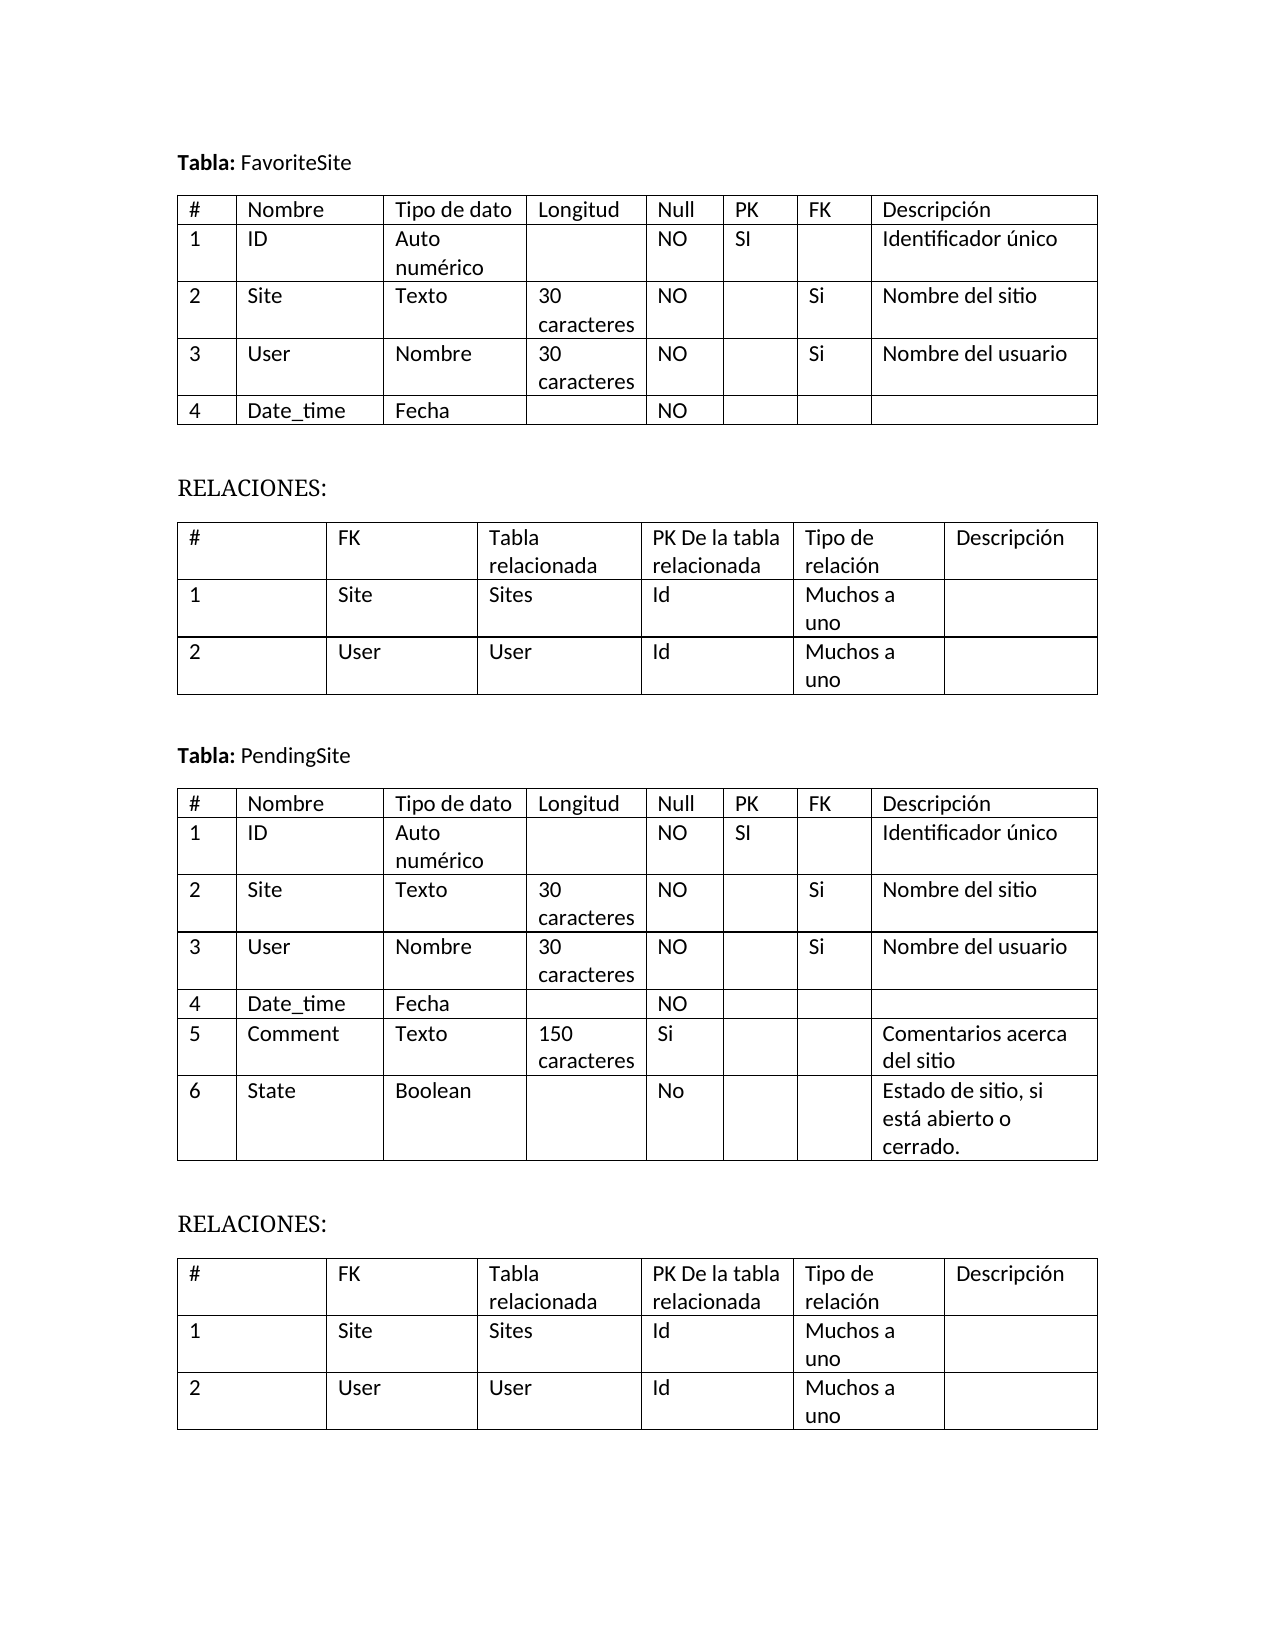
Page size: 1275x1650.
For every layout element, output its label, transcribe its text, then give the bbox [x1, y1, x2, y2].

table_header # [178, 1259, 326, 1315]
table_cell Si [798, 282, 871, 338]
table_cell 150 caracteres [527, 1019, 646, 1075]
table_cell 1 [178, 580, 326, 636]
table_header FK [798, 196, 871, 223]
table_cell [527, 818, 646, 874]
table_cell Sites [478, 1316, 641, 1372]
table_header Tipo de dato [384, 789, 526, 817]
table_cell No [647, 1076, 723, 1160]
table_header # [178, 789, 236, 817]
table_header Null [647, 789, 723, 817]
table_cell [724, 875, 797, 931]
table_cell Nombre del usuario [872, 339, 1097, 395]
table_cell NO [647, 282, 723, 338]
table_cell [527, 1076, 646, 1160]
table_cell 4 [178, 990, 236, 1018]
text Tabla: PendingSite [177, 741, 1098, 769]
table_header FK [798, 789, 871, 817]
table_cell Identificador único [872, 818, 1097, 874]
table_cell 2 [178, 638, 326, 693]
table_cell Auto numérico [384, 225, 526, 281]
table_cell Muchos a uno [794, 638, 944, 693]
table_header PK [724, 196, 797, 223]
table_cell Auto numérico [384, 818, 526, 874]
table_cell Site [237, 875, 383, 931]
table_cell Nombre [384, 339, 526, 395]
text RELACIONES: [177, 472, 1098, 503]
table_cell Identificador único [872, 225, 1097, 281]
table_cell 3 [178, 933, 236, 988]
table_cell ID [237, 225, 383, 281]
table_cell 1 [178, 1316, 326, 1372]
table_cell [798, 990, 871, 1018]
table_cell Si [798, 339, 871, 395]
table_cell [724, 339, 797, 395]
table_header Longitud [527, 789, 646, 817]
table_cell [872, 990, 1097, 1018]
text RELACIONES: [177, 1208, 1098, 1239]
table_cell Site [327, 580, 477, 636]
table_cell [724, 1019, 797, 1075]
table_cell Comentarios acerca del sitio [872, 1019, 1097, 1075]
table_header Nombre [237, 789, 383, 817]
table_cell 1 [178, 225, 236, 281]
table_cell [798, 396, 871, 424]
table_cell NO [647, 225, 723, 281]
table_cell ID [237, 818, 383, 874]
table_cell 5 [178, 1019, 236, 1075]
table_cell 2 [178, 1373, 326, 1429]
table_cell [798, 1076, 871, 1160]
table_cell Muchos a uno [794, 580, 944, 636]
table_cell 30 caracteres [527, 282, 646, 338]
table_cell 1 [178, 818, 236, 874]
table_header Descripción [945, 1259, 1097, 1315]
table_cell Comment [237, 1019, 383, 1075]
table_cell User [478, 638, 641, 693]
table_header # [178, 196, 236, 223]
table_header FK [327, 523, 477, 579]
table_cell Nombre del sitio [872, 875, 1097, 931]
table_header PK De la tabla relacionada [642, 1259, 793, 1315]
table_cell Nombre del usuario [872, 933, 1097, 988]
table_cell 30 caracteres [527, 339, 646, 395]
table_cell 6 [178, 1076, 236, 1160]
table_header Tipo de relación [794, 523, 944, 579]
table_cell NO [647, 990, 723, 1018]
table_cell SI [724, 225, 797, 281]
table_cell 30 caracteres [527, 875, 646, 931]
table_cell Boolean [384, 1076, 526, 1160]
table_cell NO [647, 875, 723, 931]
table_header Tabla relacionada [478, 1259, 641, 1315]
table_header Tabla relacionada [478, 523, 641, 579]
table_cell [527, 990, 646, 1018]
table_cell [872, 396, 1097, 424]
table_header FK [327, 1259, 477, 1315]
table_cell User [237, 933, 383, 988]
table_cell 4 [178, 396, 236, 424]
table_cell 2 [178, 282, 236, 338]
table_cell Si [798, 875, 871, 931]
table_header Null [647, 196, 723, 223]
table_cell Id [642, 1316, 793, 1372]
table_cell NO [647, 818, 723, 874]
table_cell [724, 1076, 797, 1160]
table_cell 2 [178, 875, 236, 931]
table_cell Id [642, 580, 793, 636]
table_cell [527, 225, 646, 281]
table_cell Date_time [237, 396, 383, 424]
table_cell Texto [384, 1019, 526, 1075]
table_header PK De la tabla relacionada [642, 523, 793, 579]
table_header # [178, 523, 326, 579]
table_cell 3 [178, 339, 236, 395]
table_cell [945, 580, 1097, 636]
table_cell User [327, 638, 477, 693]
table_cell User [327, 1373, 477, 1429]
table_cell User [237, 339, 383, 395]
table_cell NO [647, 396, 723, 424]
table_cell Muchos a uno [794, 1373, 944, 1429]
table_cell [527, 396, 646, 424]
table_header Tipo de dato [384, 196, 526, 223]
table_cell Fecha [384, 396, 526, 424]
table_cell Nombre [384, 933, 526, 988]
table_cell NO [647, 933, 723, 988]
table_cell 30 caracteres [527, 933, 646, 988]
table_header PK [724, 789, 797, 817]
table_cell Estado de sitio, si está abierto o cerrado. [872, 1076, 1097, 1160]
table_header Nombre [237, 196, 383, 223]
table_cell Fecha [384, 990, 526, 1018]
table_cell Sites [478, 580, 641, 636]
table_cell Texto [384, 282, 526, 338]
table_cell [798, 225, 871, 281]
table_cell Date_time [237, 990, 383, 1018]
table_cell Texto [384, 875, 526, 931]
table_cell [945, 1373, 1097, 1429]
table_cell [945, 1316, 1097, 1372]
table_cell NO [647, 339, 723, 395]
table_header Longitud [527, 196, 646, 223]
text Tabla: FavoriteSite [177, 148, 1098, 176]
table_cell Nombre del sitio [872, 282, 1097, 338]
table_cell [724, 933, 797, 988]
table_cell Site [327, 1316, 477, 1372]
table_cell SI [724, 818, 797, 874]
table_header Descripción [945, 523, 1097, 579]
table_header Tipo de relación [794, 1259, 944, 1315]
table_cell [724, 282, 797, 338]
table_cell Muchos a uno [794, 1316, 944, 1372]
table_cell Si [798, 933, 871, 988]
table_cell [724, 990, 797, 1018]
table_cell Id [642, 1373, 793, 1429]
table_header Descripción [872, 196, 1097, 223]
table_cell Site [237, 282, 383, 338]
table_cell State [237, 1076, 383, 1160]
table_header Descripción [872, 789, 1097, 817]
table_cell [798, 818, 871, 874]
table_cell User [478, 1373, 641, 1429]
table_cell [945, 638, 1097, 693]
table_cell [798, 1019, 871, 1075]
table_cell Si [647, 1019, 723, 1075]
table_cell [724, 396, 797, 424]
table_cell Id [642, 638, 793, 693]
